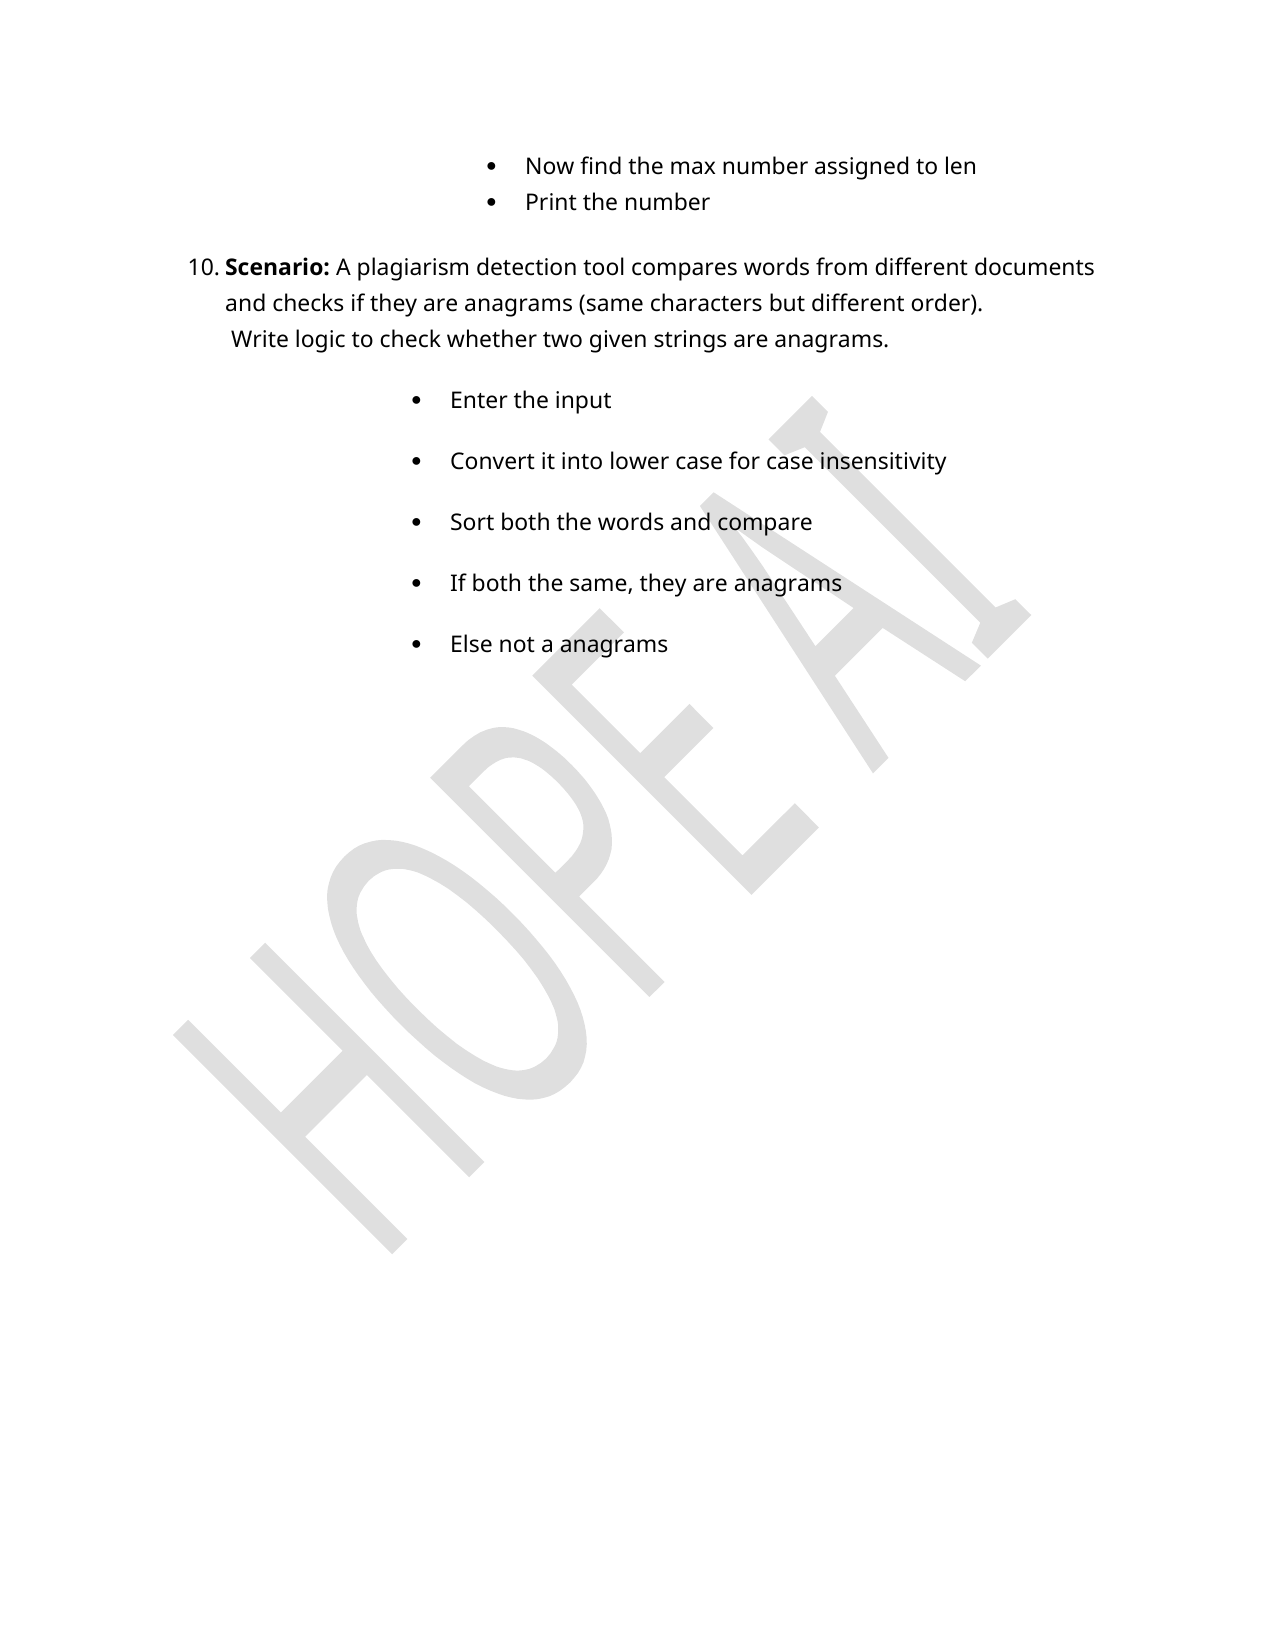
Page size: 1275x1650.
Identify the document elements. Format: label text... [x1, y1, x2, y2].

list Convert it into lower case for case insensitivity [412, 445, 1125, 476]
list If both the same, they are anagrams [412, 567, 1125, 598]
list Enter the input [412, 384, 1125, 415]
list Now find the max number assigned to len [487, 150, 1125, 181]
list Scenario: A plagiarism detection tool compares words from different documents and checks if they are anagrams (same characters but different order). Write logic to check whether two given strings are anagrams. [187, 251, 1125, 354]
list Sort both the words and compare [412, 506, 1125, 537]
list Else not a anagrams [412, 628, 1125, 689]
list Print the number [487, 186, 1125, 247]
